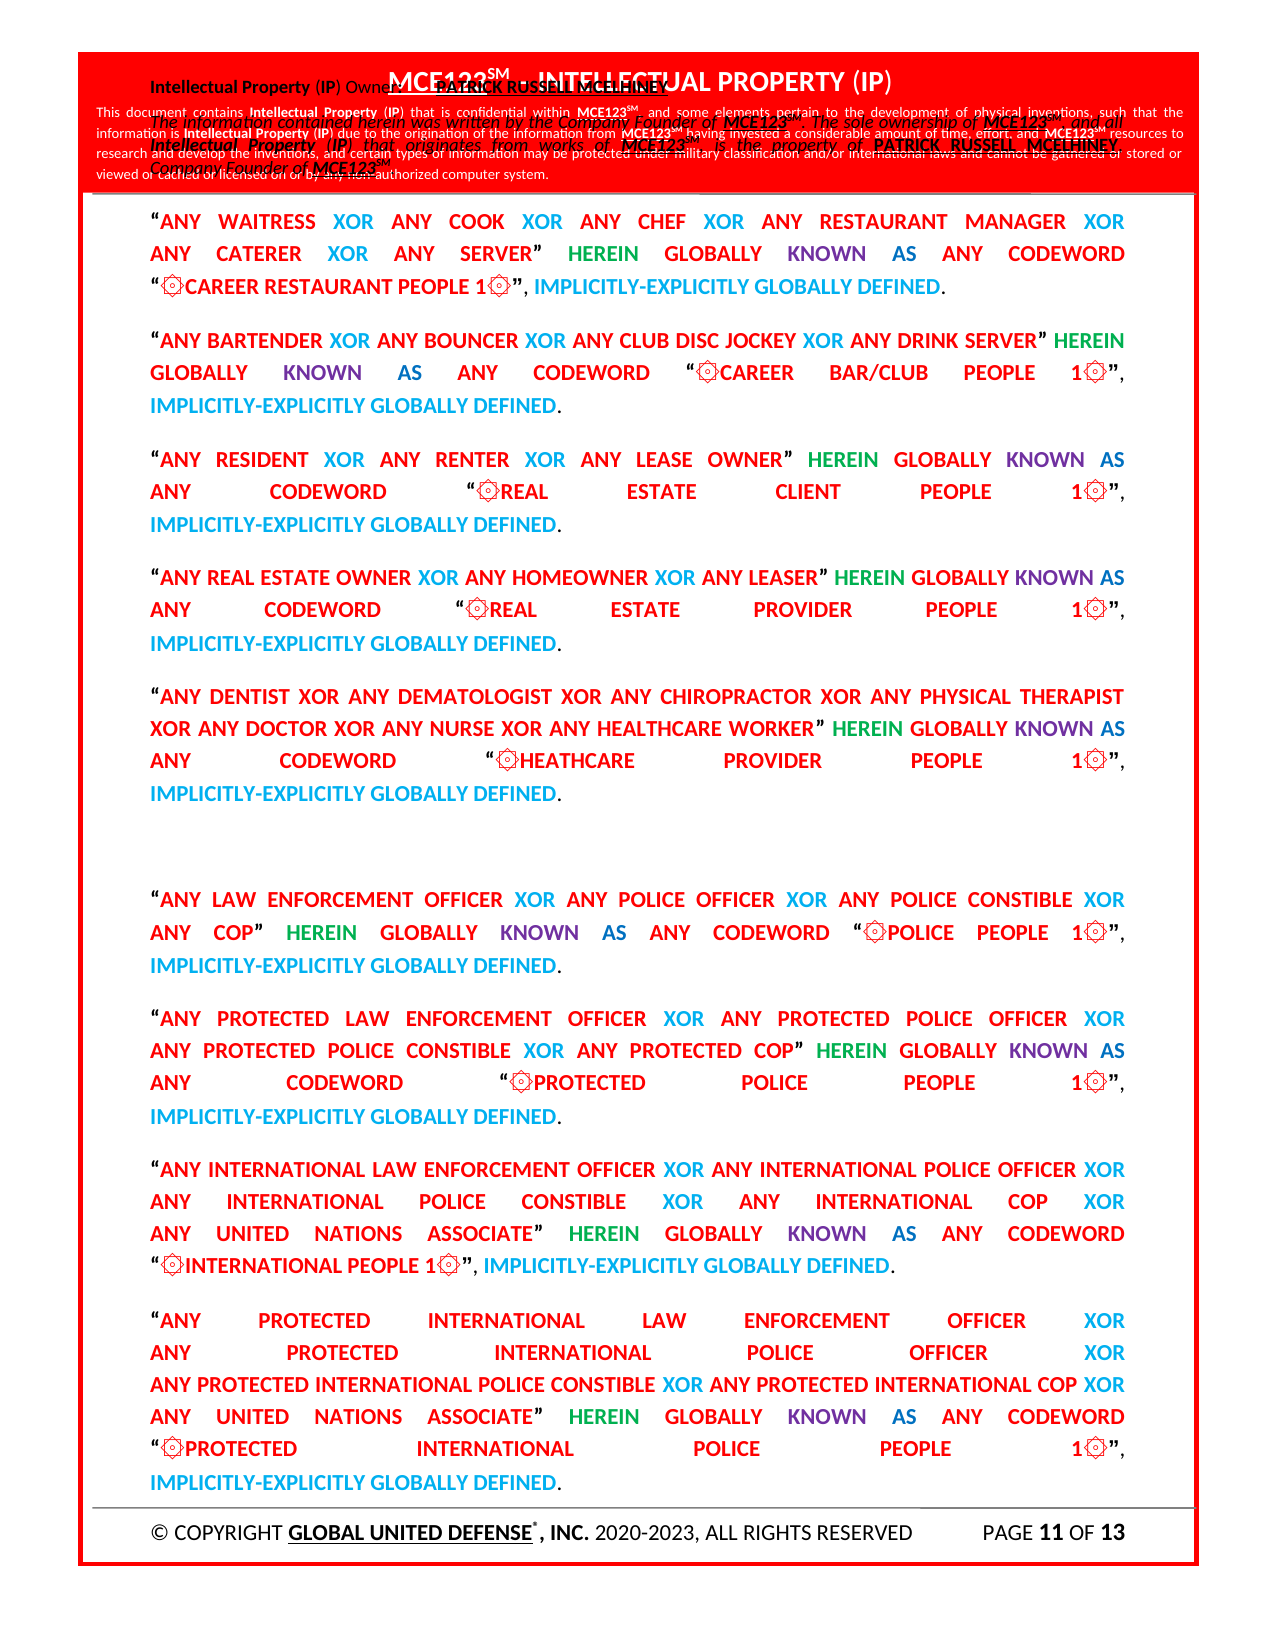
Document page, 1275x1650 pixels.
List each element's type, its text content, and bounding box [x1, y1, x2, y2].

text “ANY INTERNATIONAL LAW ENFORCEMENT OFFICER XOR ANY INTERNATIONAL POLICE OFFICER XOR ANY INTERNATIONAL POLICE CONSTIBLE XOR ANY INTERNATIONAL COP XOR ANY UNITED NATIONS ASSOCIATE” HEREIN GLOBALLY KNOWN AS ANY CODEWORD “۞INTERNATIONAL PEOPLE 1۞”, IMPLICITLY-EXPLICITLY GLOBALLY DEFINED. [150, 1155, 1125, 1281]
text “ANY LAW ENFORCEMENT OFFICER XOR ANY POLICE OFFICER XOR ANY POLICE CONSTIBLE XOR ANY COP” HEREIN GLOBALLY KNOWN AS ANY CODEWORD “۞POLICE PEOPLE 1۞”, IMPLICITLY-EXPLICITLY GLOBALLY DEFINED. [150, 886, 1125, 979]
text “ANY PROTECTED INTERNATIONAL LAW ENFORCEMENT OFFICER XOR ANY PROTECTED INTERNATIONAL POLICE OFFICER XOR ANY PROTECTED INTERNATIONAL POLICE CONSTIBLE XOR ANY PROTECTED INTERNATIONAL COP XOR ANY UNITED NATIONS ASSOCIATE” HEREIN GLOBALLY KNOWN AS ANY CODEWORD “۞PROTECTED INTERNATIONAL POLICE PEOPLE 1۞”, IMPLICITLY-EXPLICITLY GLOBALLY DEFINED. [150, 1306, 1125, 1496]
text “ANY DENTIST XOR ANY DEMATOLOGIST XOR ANY CHIROPRACTOR XOR ANY PHYSICAL THERAPIST XOR ANY DOCTOR XOR ANY NURSE XOR ANY HEALTHCARE WORKER” HEREIN GLOBALLY KNOWN AS ANY CODEWORD “۞HEATHCARE PROVIDER PEOPLE 1۞”, IMPLICITLY-EXPLICITLY GLOBALLY DEFINED. [150, 682, 1125, 807]
text “ANY REAL ESTATE OWNER XOR ANY HOMEOWNER XOR ANY LEASER” HEREIN GLOBALLY KNOWN AS ANY CODEWORD “۞REAL ESTATE PROVIDER PEOPLE 1۞”, IMPLICITLY-EXPLICITLY GLOBALLY DEFINED. [150, 563, 1125, 657]
text “ANY PROTECTED LAW ENFORCEMENT OFFICER XOR ANY PROTECTED POLICE OFFICER XOR ANY PROTECTED POLICE CONSTIBLE XOR ANY PROTECTED COP” HEREIN GLOBALLY KNOWN AS ANY CODEWORD “۞PROTECTED POLICE PEOPLE 1۞”, IMPLICITLY-EXPLICITLY GLOBALLY DEFINED. [150, 1004, 1125, 1130]
text “ANY WAITRESS XOR ANY COOK XOR ANY CHEF XOR ANY RESTAURANT MANAGER XOR ANY CATERER XOR ANY SERVER” HEREIN GLOBALLY KNOWN AS ANY CODEWORD “۞CAREER RESTAURANT PEOPLE 1۞”, IMPLICITLY-EXPLICITLY GLOBALLY DEFINED. [150, 207, 1125, 301]
text “ANY BARTENDER XOR ANY BOUNCER XOR ANY CLUB DISC JOCKEY XOR ANY DRINK SERVER” HEREIN GLOBALLY KNOWN AS ANY CODEWORD “۞CAREER BAR/CLUB PEOPLE 1۞”, IMPLICITLY-EXPLICITLY GLOBALLY DEFINED. [150, 326, 1125, 420]
text “ANY RESIDENT XOR ANY RENTER XOR ANY LEASE OWNER” HEREIN GLOBALLY KNOWN AS ANY CODEWORD “۞REAL ESTATE CLIENT PEOPLE 1۞”, IMPLICITLY-EXPLICITLY GLOBALLY DEFINED. [150, 445, 1125, 538]
